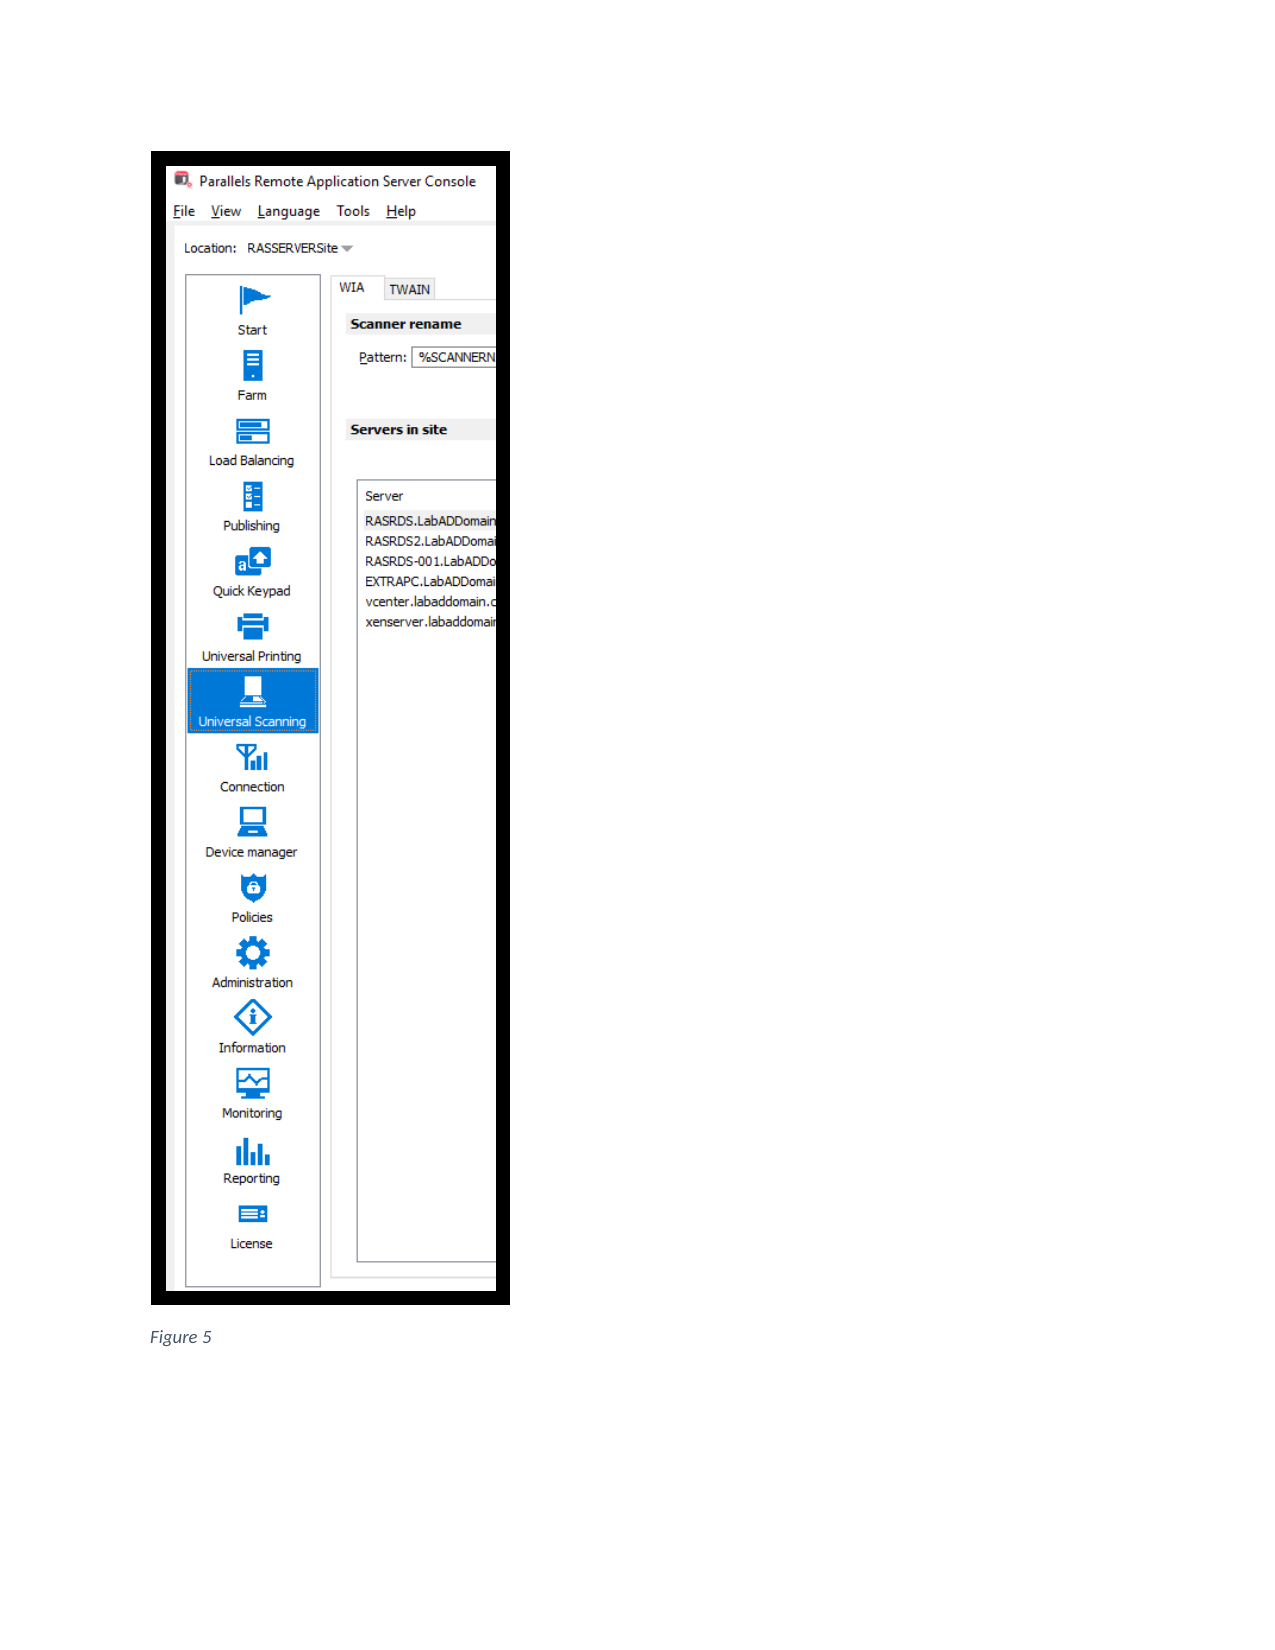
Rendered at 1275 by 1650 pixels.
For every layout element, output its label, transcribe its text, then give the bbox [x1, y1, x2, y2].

picture [166, 166, 496, 1291]
text Figure 5 [150, 1325, 1125, 1348]
